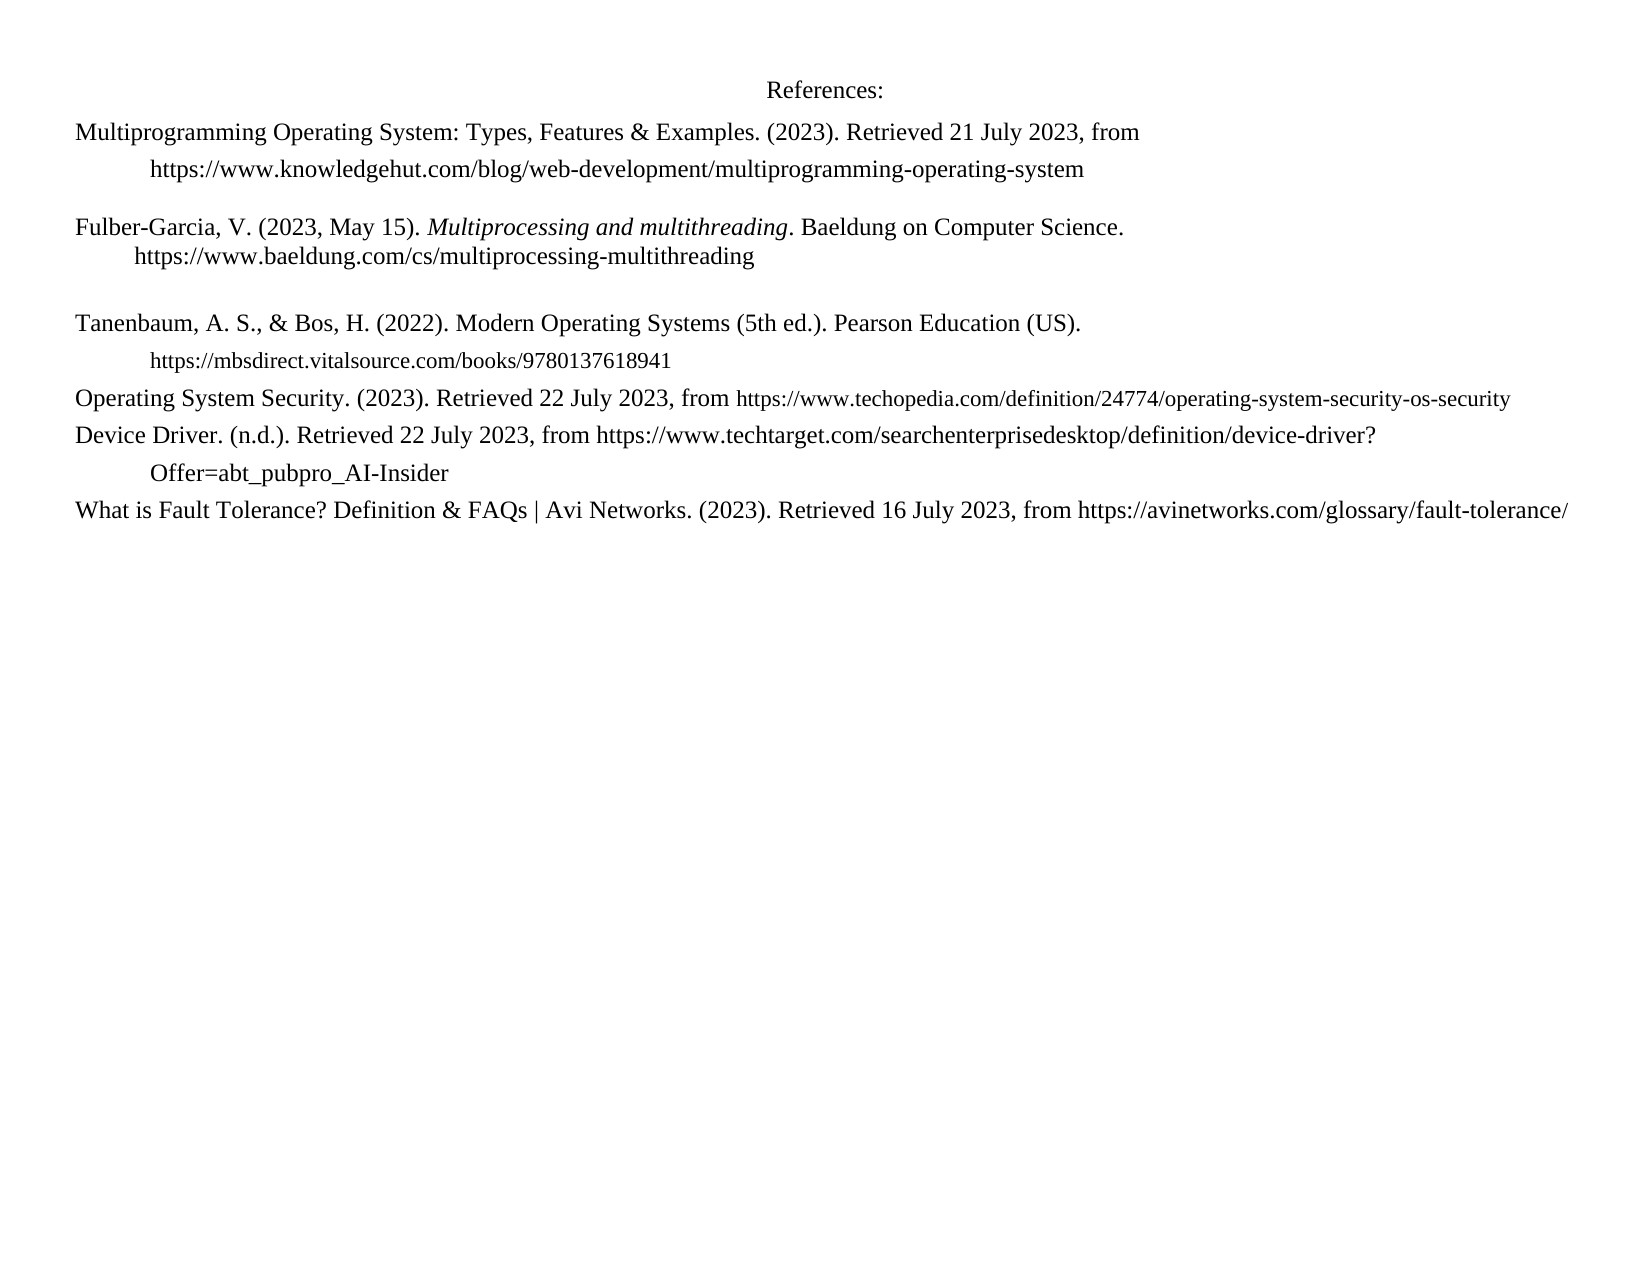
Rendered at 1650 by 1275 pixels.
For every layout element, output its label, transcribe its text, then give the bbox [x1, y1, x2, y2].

text | . (2023). Retrieved 16 July 2023, / [75, 486, 1575, 524]
text Operating System Security. (2023). Retrieved 22 July 2023, from https://www.techopedia.com/definition/24774/operating-system-security-os-security [75, 374, 1575, 411]
text Fulber-Garcia, V. (2023, May 15). Multiprocessing and multithreading. Baeldung on Computer Science. https://www.baeldung.com/cs/multiprocessing-multithreading [75, 212, 1575, 270]
text Multiprogramming Operating System: Types, Features & Examples. (2023). Retrieved 21 July 2023, from https://www.knowledgehut.com/blog/web-development/multiprogramming-operating-system [75, 108, 1575, 183]
text References: [75, 75, 1575, 104]
text Device Driver. (n.d.). Retrieved 22 July 2023, from https://www.techtarget.com/searchenterprisedesktop/definition/device-driver?Offer=abt_pubpro_AI-Insider [75, 411, 1575, 486]
text Tanenbaum, A. S., & Bos, H. (2022). Modern Operating Systems (5th ed.). Pearson Education (US). https://mbsdirect.vitalsource.com/books/9780137618941 [75, 299, 1575, 374]
